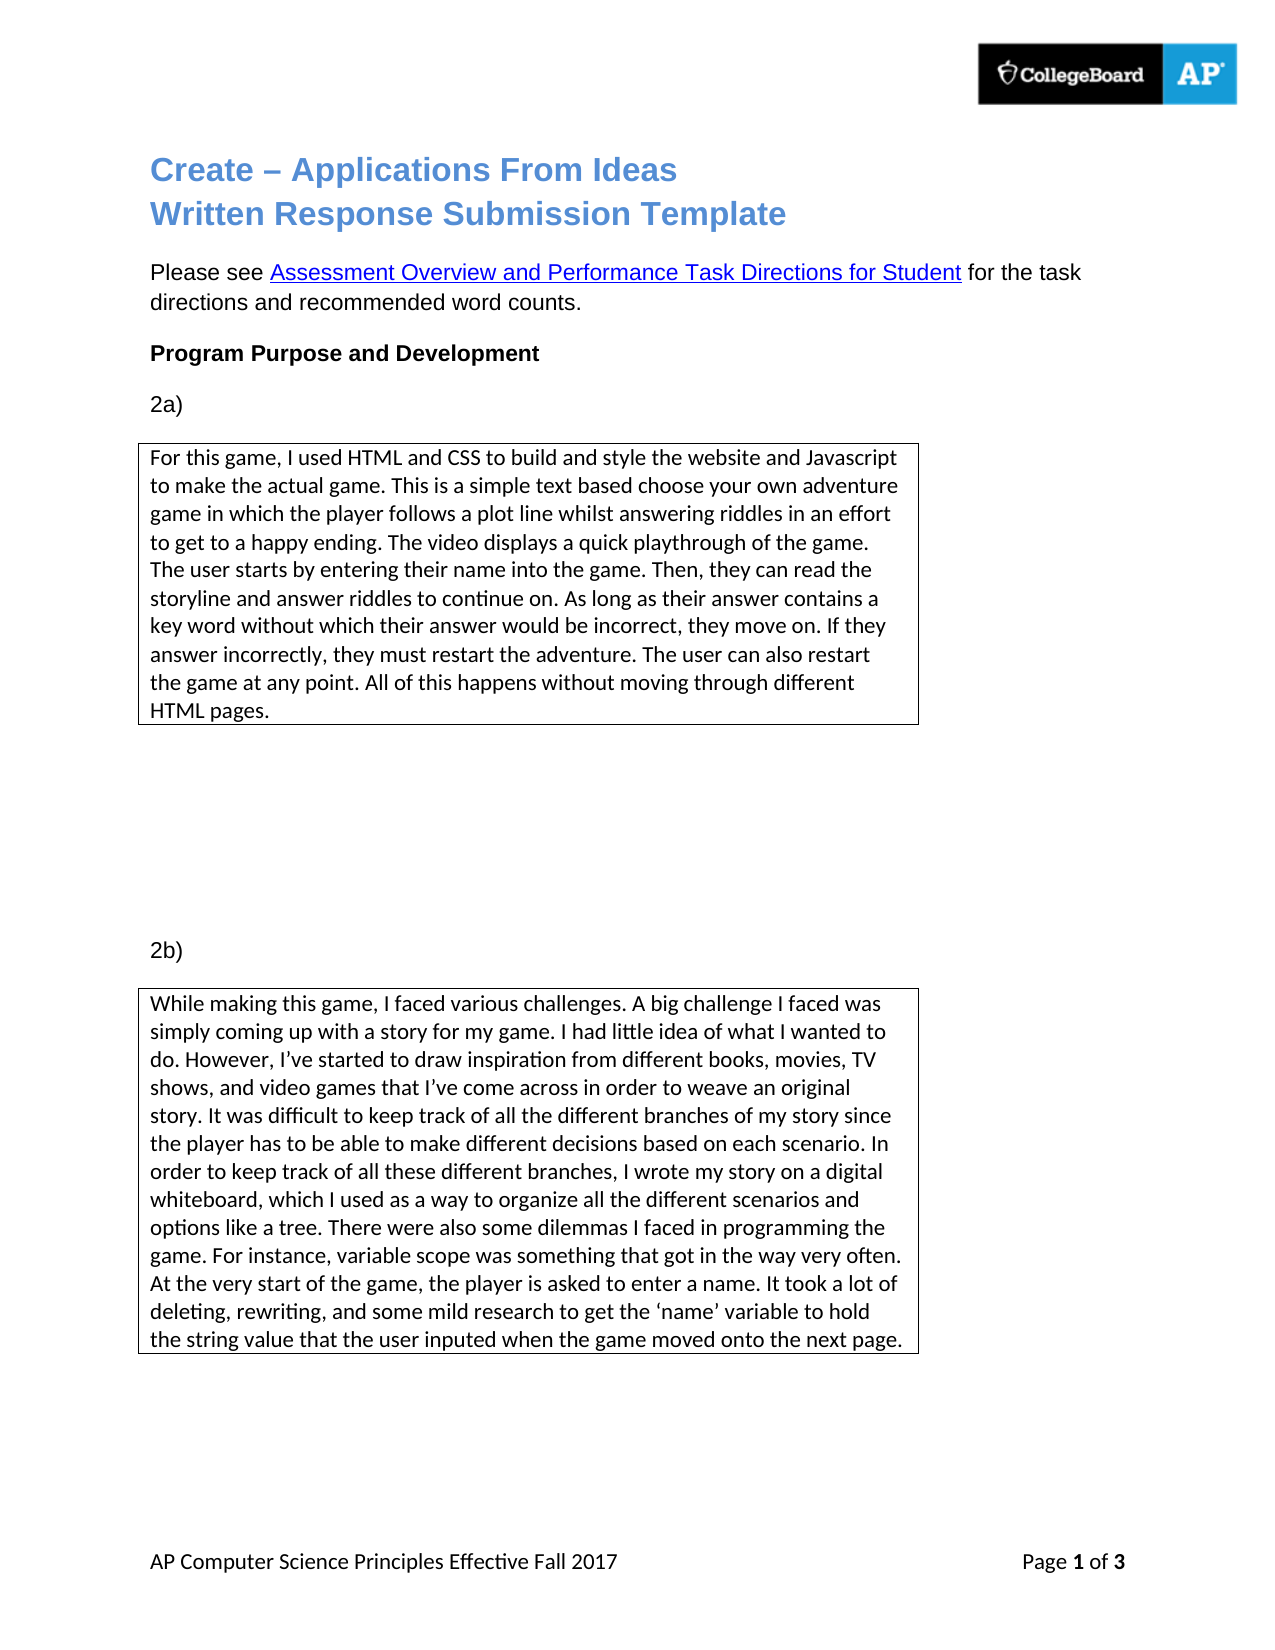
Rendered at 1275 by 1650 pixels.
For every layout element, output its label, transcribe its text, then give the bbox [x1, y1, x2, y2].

text Create – Applications From Ideas Written Response Submission Template [150, 150, 1125, 233]
text Please see Assessment Overview and Performance Task Directions for Student for the task directions and recommended word counts. [150, 259, 1125, 316]
picture [973, 38, 1240, 110]
table_header For this game, I used HTML and CSS to build and style the website and Javascript to make the actual game. This is a simple text based choose your own adventure game in which the player follows a plot line whilst answering riddles in an effort to get to a happy ending. The video displays a quick playthrough of the game. The user starts by entering their name into the game. Then, they can read the storyline and answer riddles to continue on. As long as their answer contains a key word without which their answer would be incorrect, they move on. If they answer incorrectly, they must restart the adventure. The user can also restart the game at any point. All of this happens without moving through different HTML pages. [139, 444, 918, 724]
table_header While making this game, I faced various challenges. A big challenge I faced was simply coming up with a story for my game. I had little idea of what I wanted to do. However, I’ve started to draw inspiration from different books, movies, TV shows, and video games that I’ve come across in order to weave an original story. It was difficult to keep track of all the different branches of my story since the player has to be able to make different decisions based on each scenario. In order to keep track of all these different branches, I wrote my story on a digital whiteboard, which I used as a way to organize all the different scenarios and options like a tree. There were also some dilemmas I faced in programming the game. For instance, variable scope was something that got in the way very often. At the very start of the game, the player is asked to enter a name. It took a lot of deleting, rewriting, and some mild research to get the ‘name’ variable to hold the string value that the user inputed when the game moved onto the next page. [139, 989, 918, 1353]
text Program Purpose and Development [150, 340, 1125, 367]
text 2b) [150, 937, 1125, 963]
text 2a) [150, 391, 1125, 418]
